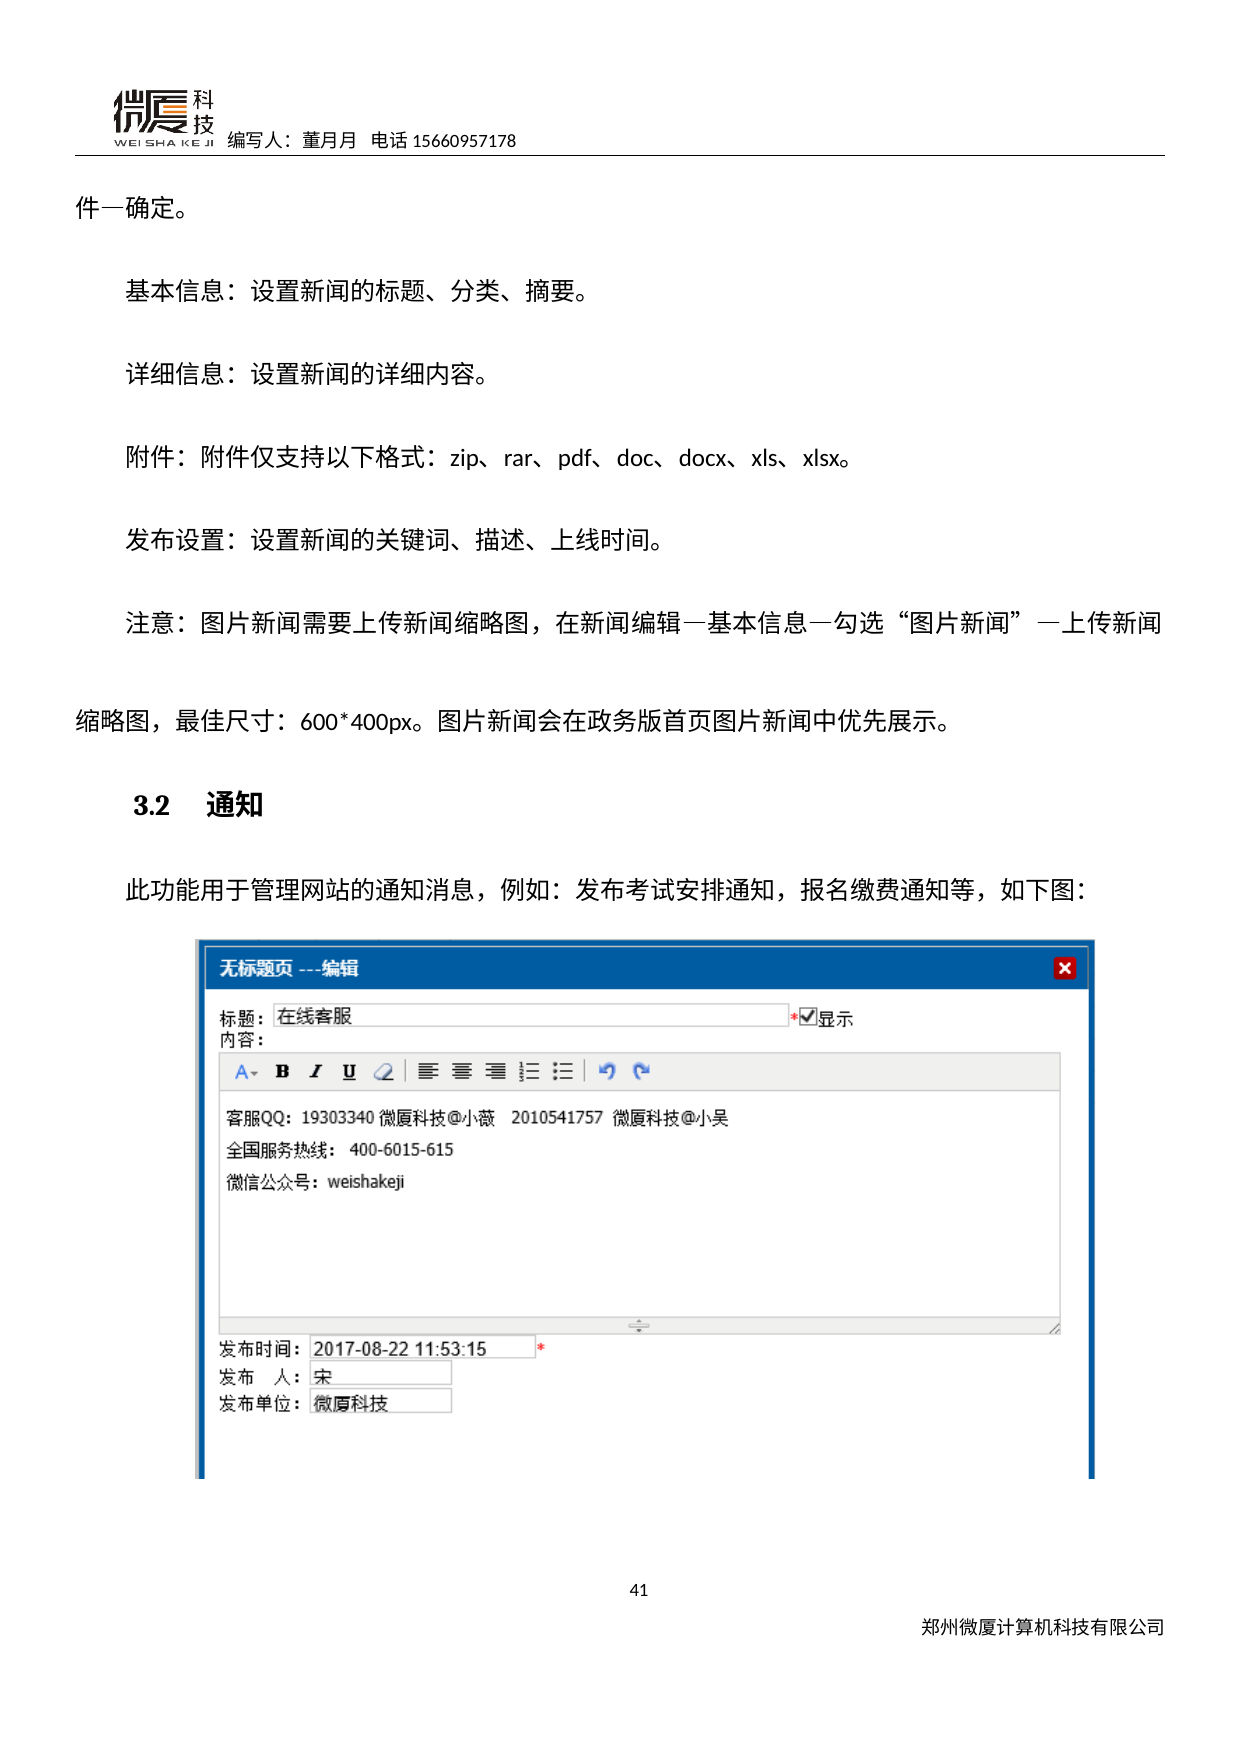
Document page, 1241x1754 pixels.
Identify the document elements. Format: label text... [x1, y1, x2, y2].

text 注意：图片新闻需要上传新闻缩略图，在新闻编辑—基本信息—勾选“图片新闻”—上传新闻缩略图，最佳尺寸：600*400px。图片新闻会在政务版首页图片新闻中优先展示。 [75, 589, 1165, 752]
text 附件：附件仅支持以下格式：zip、rar、pdf、doc、docx、xls、xlsx。 [75, 423, 1165, 488]
picture [195, 939, 1096, 1479]
text 操作提示：点击：新闻通知—新闻发布—选择新闻栏目—新增—输入新闻标题—详细信息—附件—确定。 [75, 174, 1165, 239]
text 发布设置：设置新闻的关键词、描述、上线时间。 [75, 506, 1165, 571]
text 此功能用于管理网站的通知消息，例如：发布考试安排通知，报名缴费通知等，如下图： [75, 856, 1165, 921]
text 基本信息：设置新闻的标题、分类、摘要。 [75, 257, 1165, 322]
subtitle 通知 [75, 770, 1165, 835]
text 详细信息：设置新闻的详细内容。 [75, 340, 1165, 405]
picture [112, 88, 214, 148]
